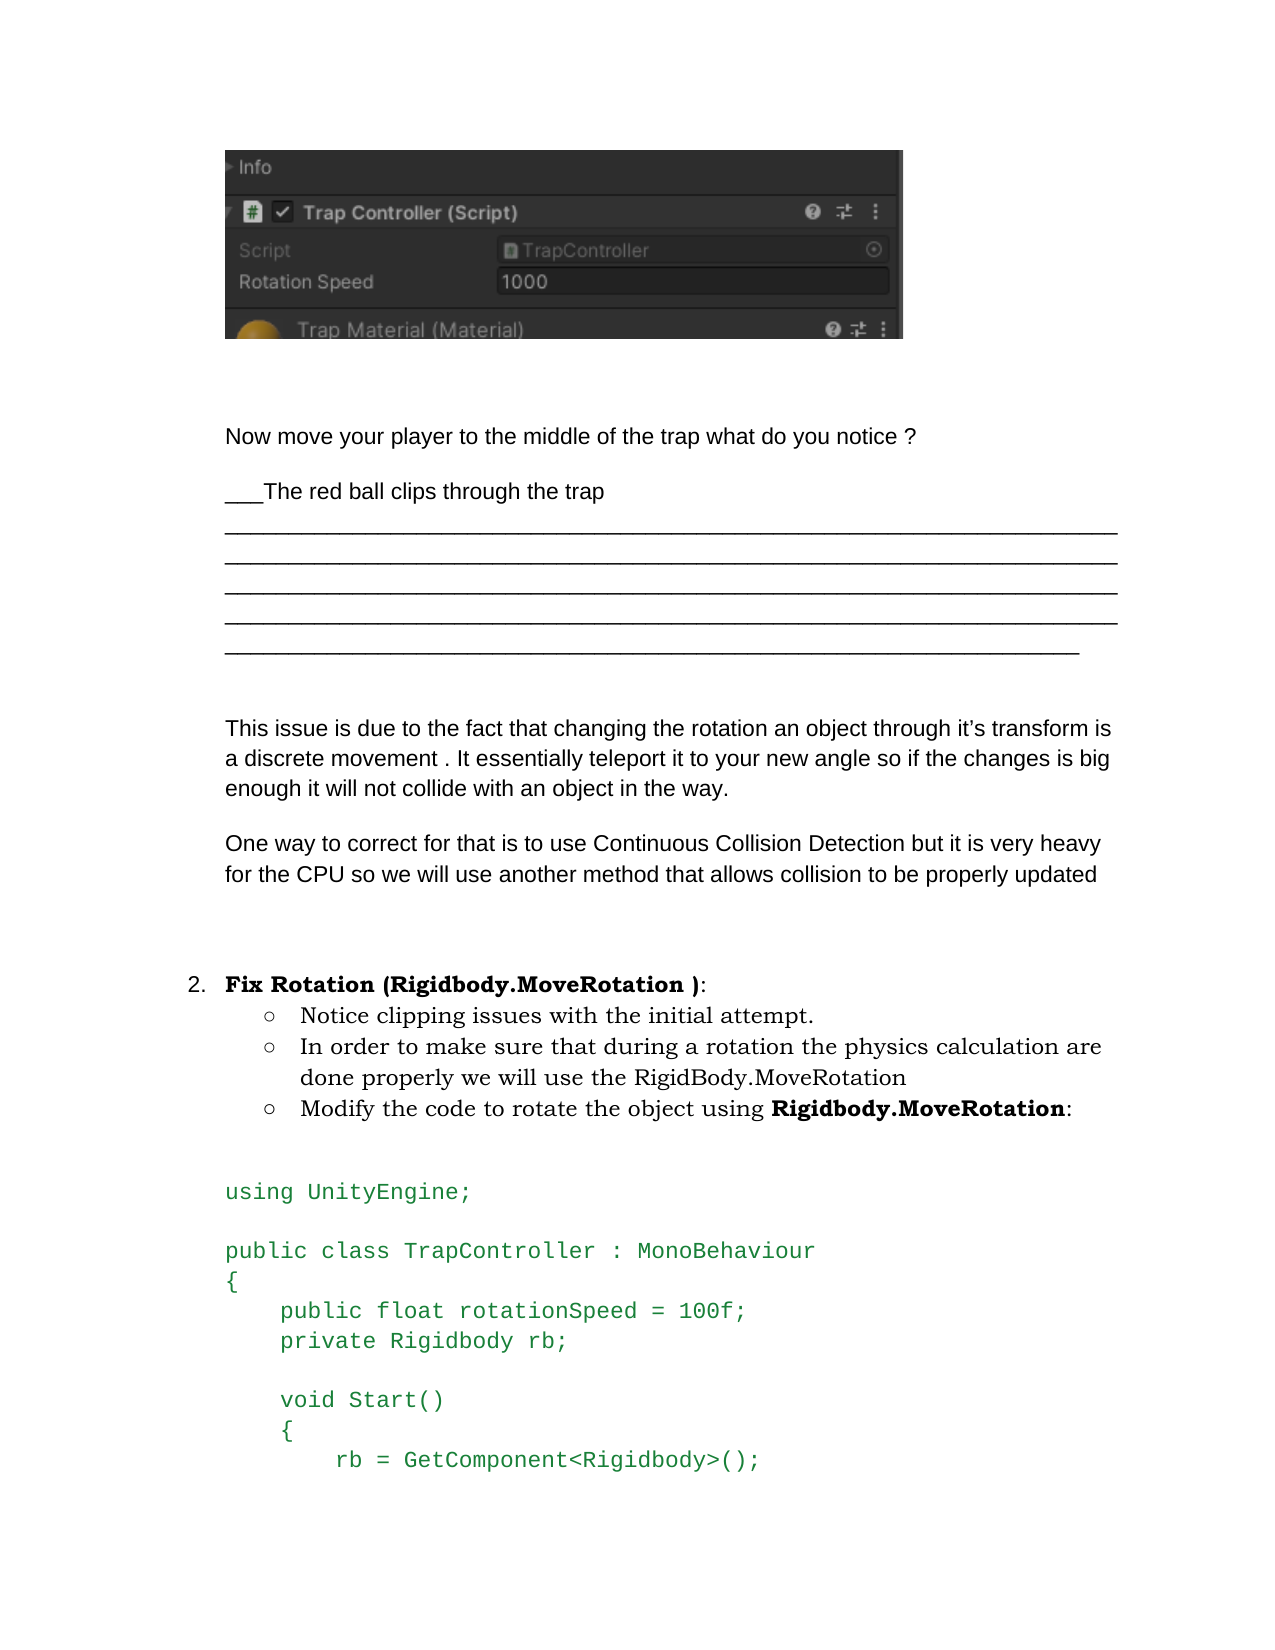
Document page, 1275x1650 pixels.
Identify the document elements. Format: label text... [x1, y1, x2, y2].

picture [225, 150, 904, 339]
text public class TrapController : MonoBehaviour [225, 1239, 1125, 1266]
text { [225, 1418, 1125, 1444]
text private Rigidbody rb; [225, 1329, 1125, 1355]
text void Start() [225, 1388, 1125, 1414]
list In order to make sure that during a rotation the physics calculation are done properly we will use the RigidBody.MoveRotation [262, 1033, 1125, 1090]
list Notice clipping issues with the initial attempt. [262, 1002, 1125, 1029]
text rb = GetComponent<Rigidbody>(); [225, 1448, 1125, 1474]
text public float rotationSpeed = 100f; [225, 1299, 1125, 1325]
text This issue is due to the fact that changing the rotation an object through it’s transform is a discrete movement . It essentially teleport it to your new angle so if the changes is big enough it will not collide with an object in the way. [225, 684, 1125, 802]
list Modify the code to rotate the object using Rigidbody.MoveRotation: [262, 1094, 1125, 1121]
text using UnityEngine; [225, 1150, 1125, 1206]
text Now move your player to the middle of the trap what do you notice ? [225, 423, 1125, 449]
text One way to correct for that is to use Continuous Collision Detection but it is very heavy for the CPU so we will use another method that allows collision to be properly updated [225, 830, 1125, 887]
list Fix Rotation (Rigidbody.MoveRotation ): [187, 971, 1125, 998]
text ___The red ball clips through the trap ___________________________________________________________________________________________________________________________________________________________________________________________________________________________________________________________________________________________________________________________________________________________ [225, 478, 1125, 656]
text { [225, 1269, 1125, 1295]
